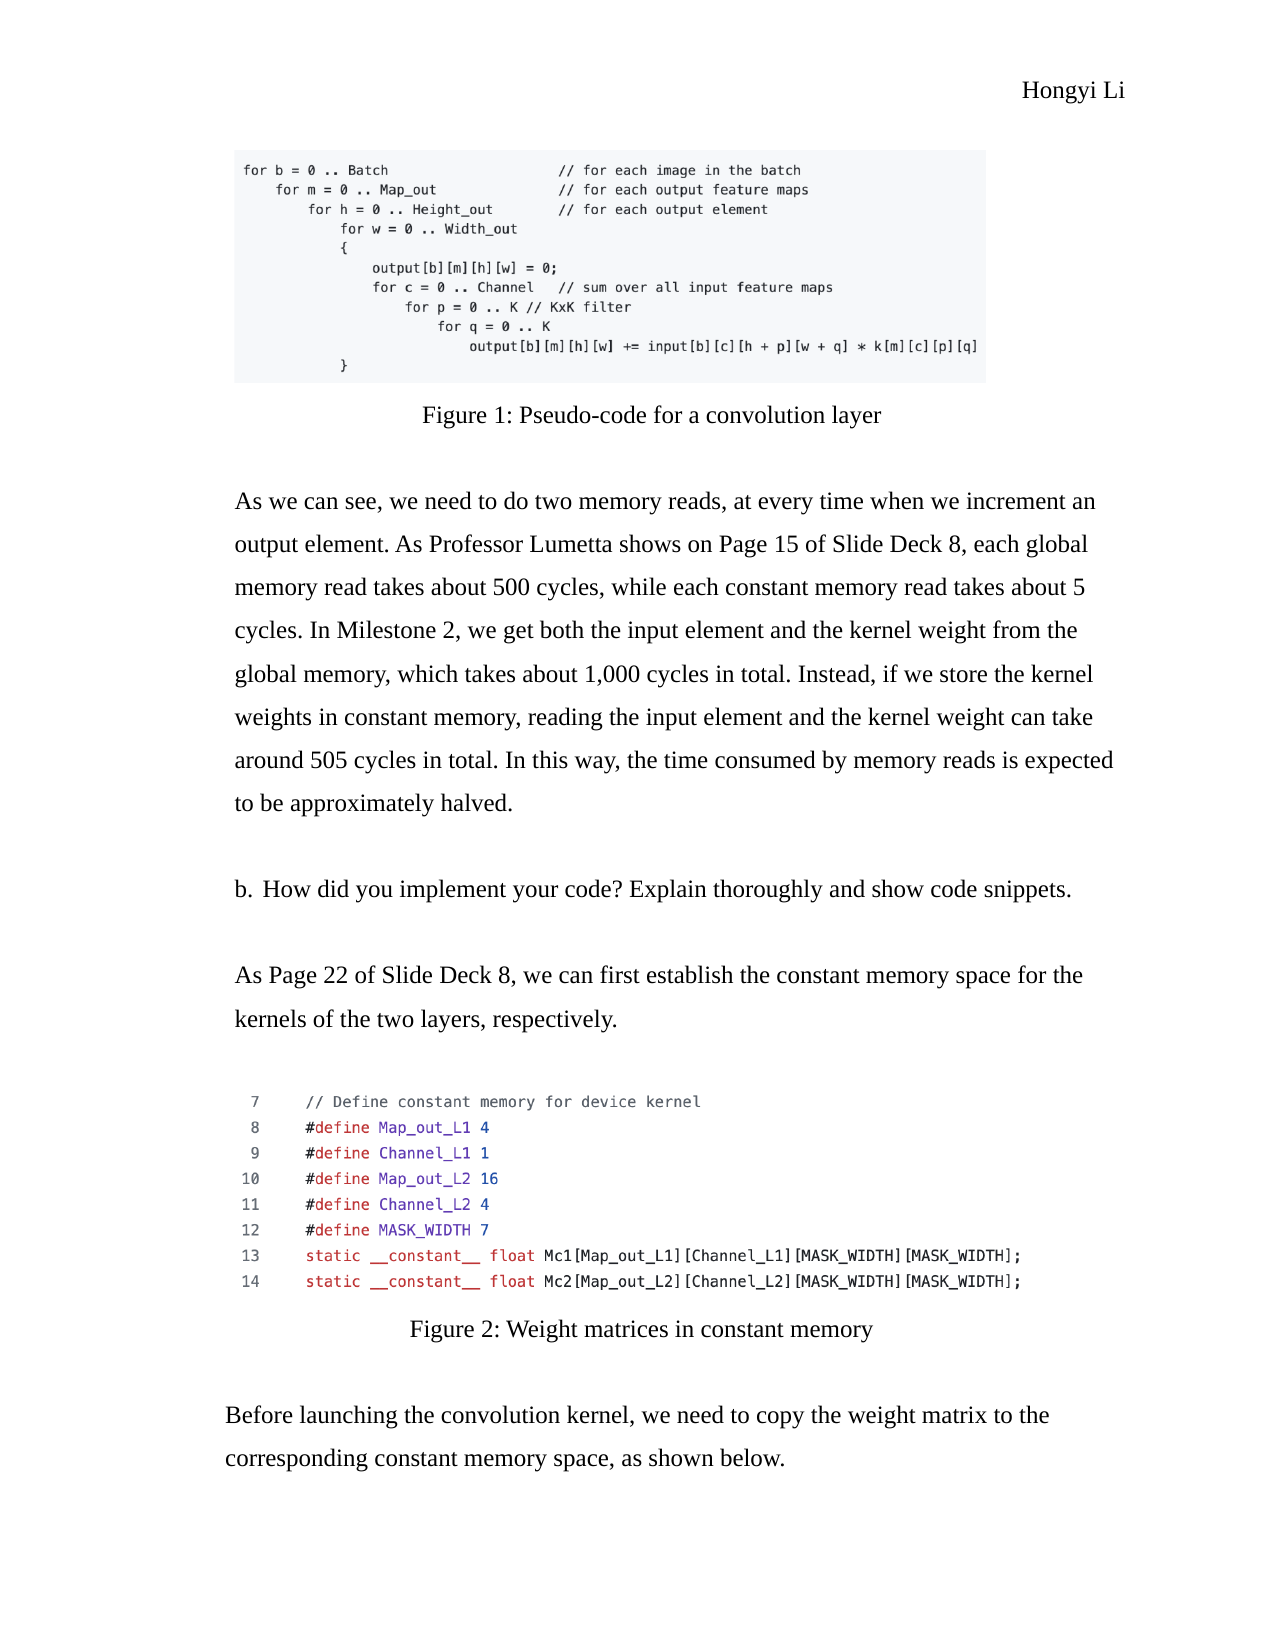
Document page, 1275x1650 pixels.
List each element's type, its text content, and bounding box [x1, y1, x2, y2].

list As Page 22 of Slide Deck 8, we can first establish the constant memory space for the kernels of the two layers, respectively. [234, 961, 1125, 1032]
list Figure 1: Pseudo-code for a convolution layer [234, 400, 1125, 429]
list Before launching the convolution kernel, we need to copy the weight matrix to the corresponding constant memory space, as shown below. [150, 1400, 1125, 1472]
list How did you implement your code? Explain thoroughly and show code snippets. [234, 874, 1125, 903]
list As we can see, we need to do two memory reads, at every time when we increment an output element. As Professor Lumetta shows on Page 15 of Slide Deck 8, each global memory read takes about 500 cycles, while each constant memory read takes about 5 cycles. In Milestone 2, we get both the input element and the kernel weight from the global memory, which takes about 1,000 cycles in total. Instead, if we store the kernel weights in constant memory, reading the input element and the kernel weight can take around 505 cycles in total. In this way, the time consumed by memory reads is expected to be approximately halved. [234, 486, 1125, 817]
list Figure 2: Weight matrices in constant memory [234, 1314, 1125, 1343]
picture [234, 150, 986, 383]
picture [234, 1090, 1029, 1298]
